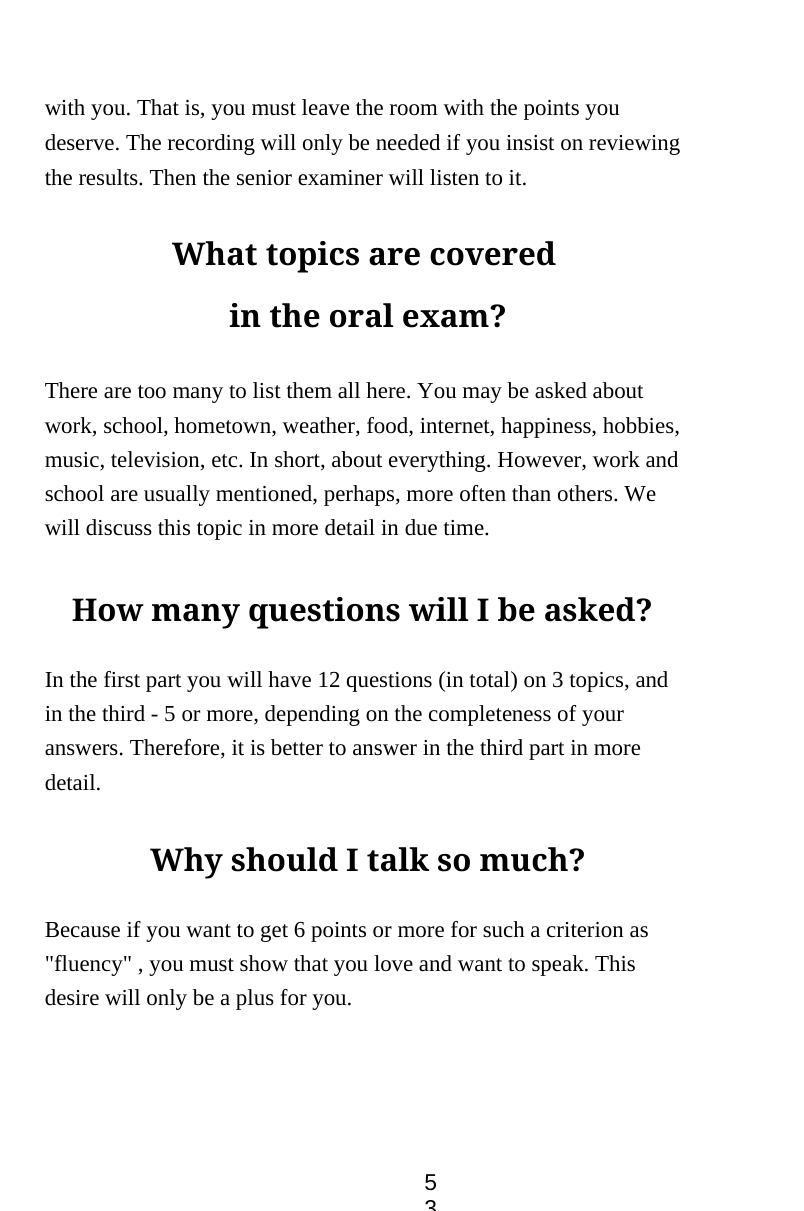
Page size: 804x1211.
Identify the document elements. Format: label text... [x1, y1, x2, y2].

text Because if you want to get 6 points or more for such a criterion as "fluency" , you must show that you love and want to speak. This desire will only be a plus for you. [44, 916, 691, 1011]
subtitle What topics are covered in the oral exam? [44, 232, 691, 337]
subtitle How many questions will I be asked? [44, 588, 691, 631]
text There are too many to list them all here. You may be asked about work, school, hometown, weather, food, internet, happiness, hobbies, music, television, etc. In short, about everything. However, work and school are usually mentioned, perhaps, more often than others. We will discuss this topic in more detail in due time. [44, 378, 691, 541]
text In the first part you will have 12 questions (in total) on 3 topics, and in the third - 5 or more, depending on the completeness of your answers. Therefore, it is better to answer in the third part in more detail. [44, 666, 691, 795]
subtitle Why should I talk so much? [44, 838, 691, 881]
